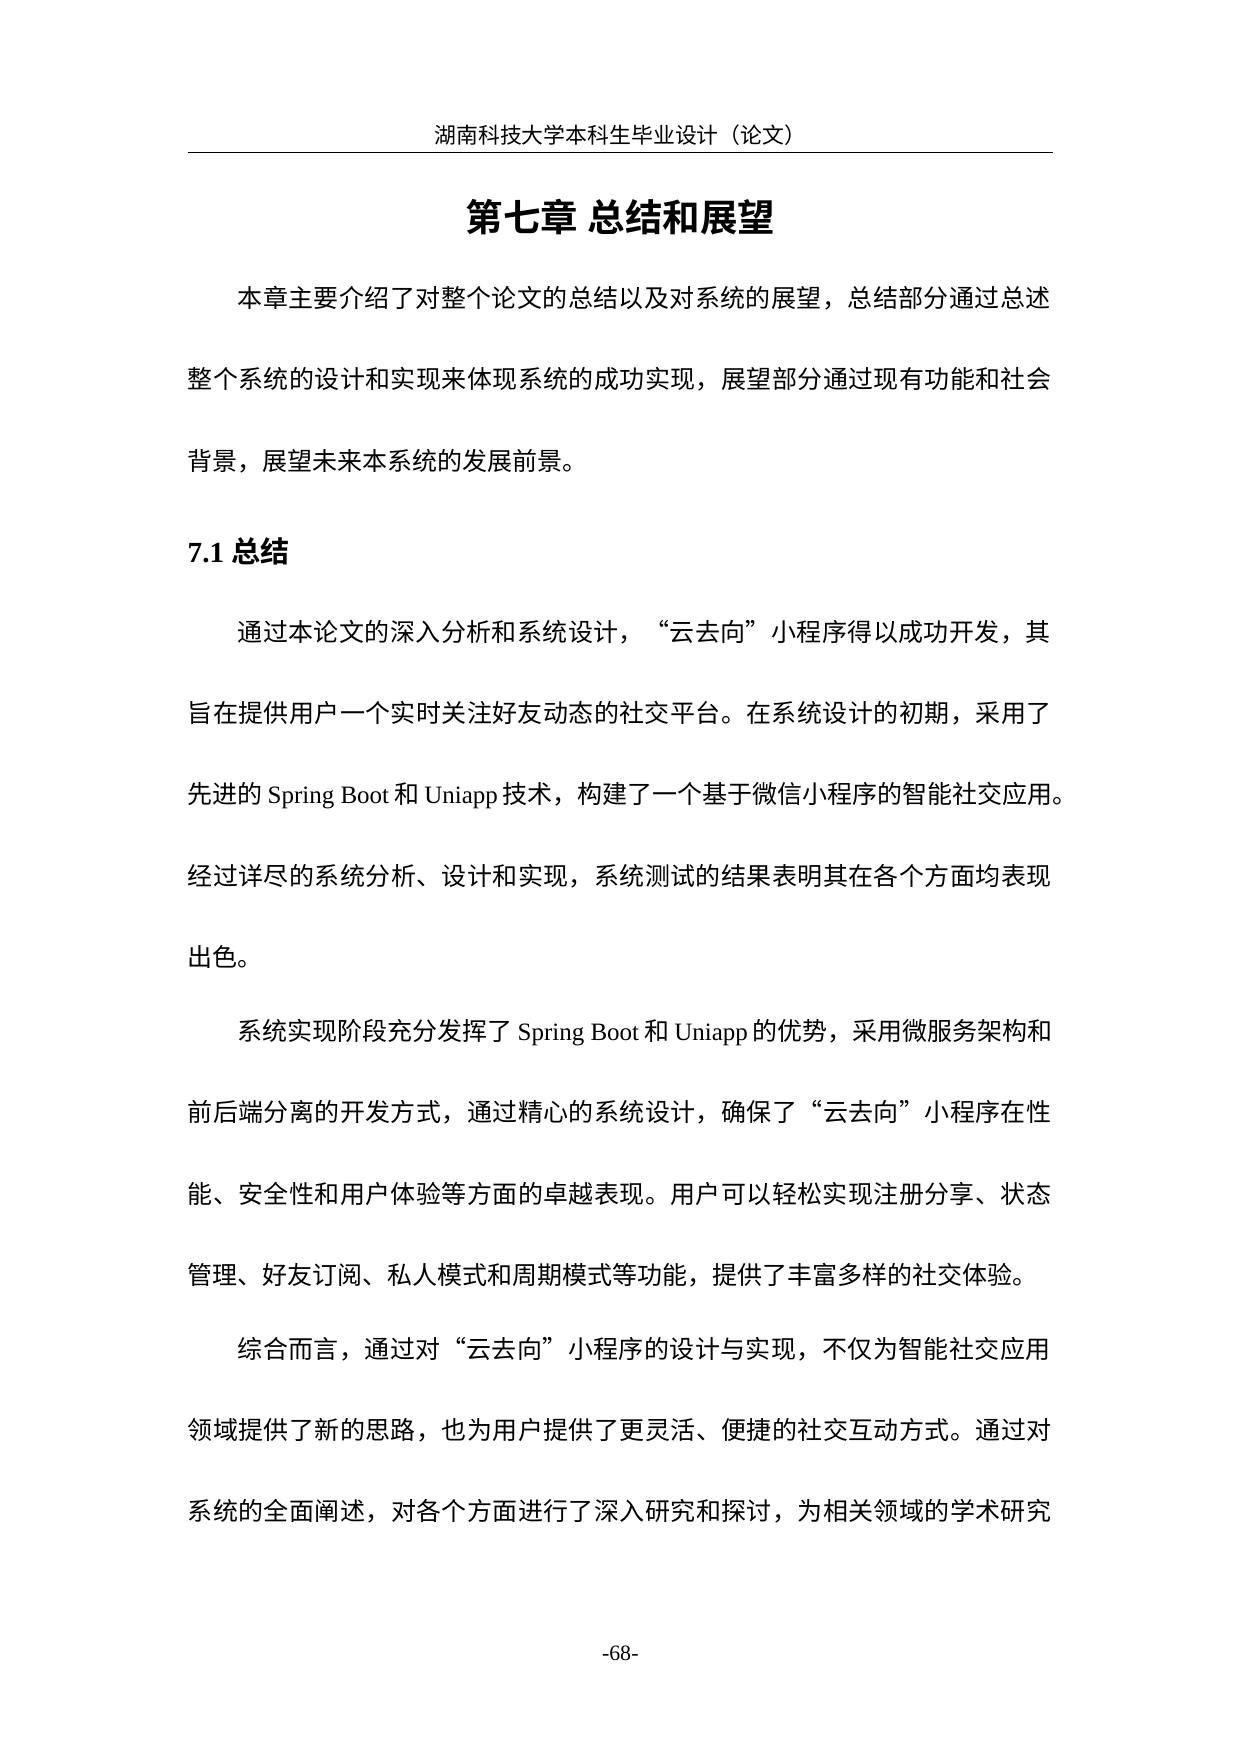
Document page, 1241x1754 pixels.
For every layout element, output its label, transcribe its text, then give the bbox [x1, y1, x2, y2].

subtitle 总结和展望 [187, 183, 1053, 248]
text 本章主要介绍了对整个论文的总结以及对系统的展望，总结部分通过总述整个系统的设计和实现来体现系统的成功实现，展望部分通过现有功能和社会背景，展望未来本系统的发展前景。 [187, 264, 1053, 492]
subtitle 7.1 总结 [187, 517, 1053, 582]
text 系统实现阶段充分发挥了Spring Boot和Uniapp的优势，采用微服务架构和前后端分离的开发方式，通过精心的系统设计，确保了“云去向”小程序在性能、安全性和用户体验等方面的卓越表现。用户可以轻松实现注册分享、状态管理、好友订阅、私人模式和周期模式等功能，提供了丰富多样的社交体验。 [187, 997, 1053, 1306]
text 通过本论文的深入分析和系统设计，“云去向”小程序得以成功开发，其旨在提供用户一个实时关注好友动态的社交平台。在系统设计的初期，采用了先进的Spring Boot和Uniapp技术，构建了一个基于微信小程序的智能社交应用。经过详尽的系统分析、设计和实现，系统测试的结果表明其在各个方面均表现出色。 [187, 598, 1053, 988]
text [187, 1315, 1053, 1542]
